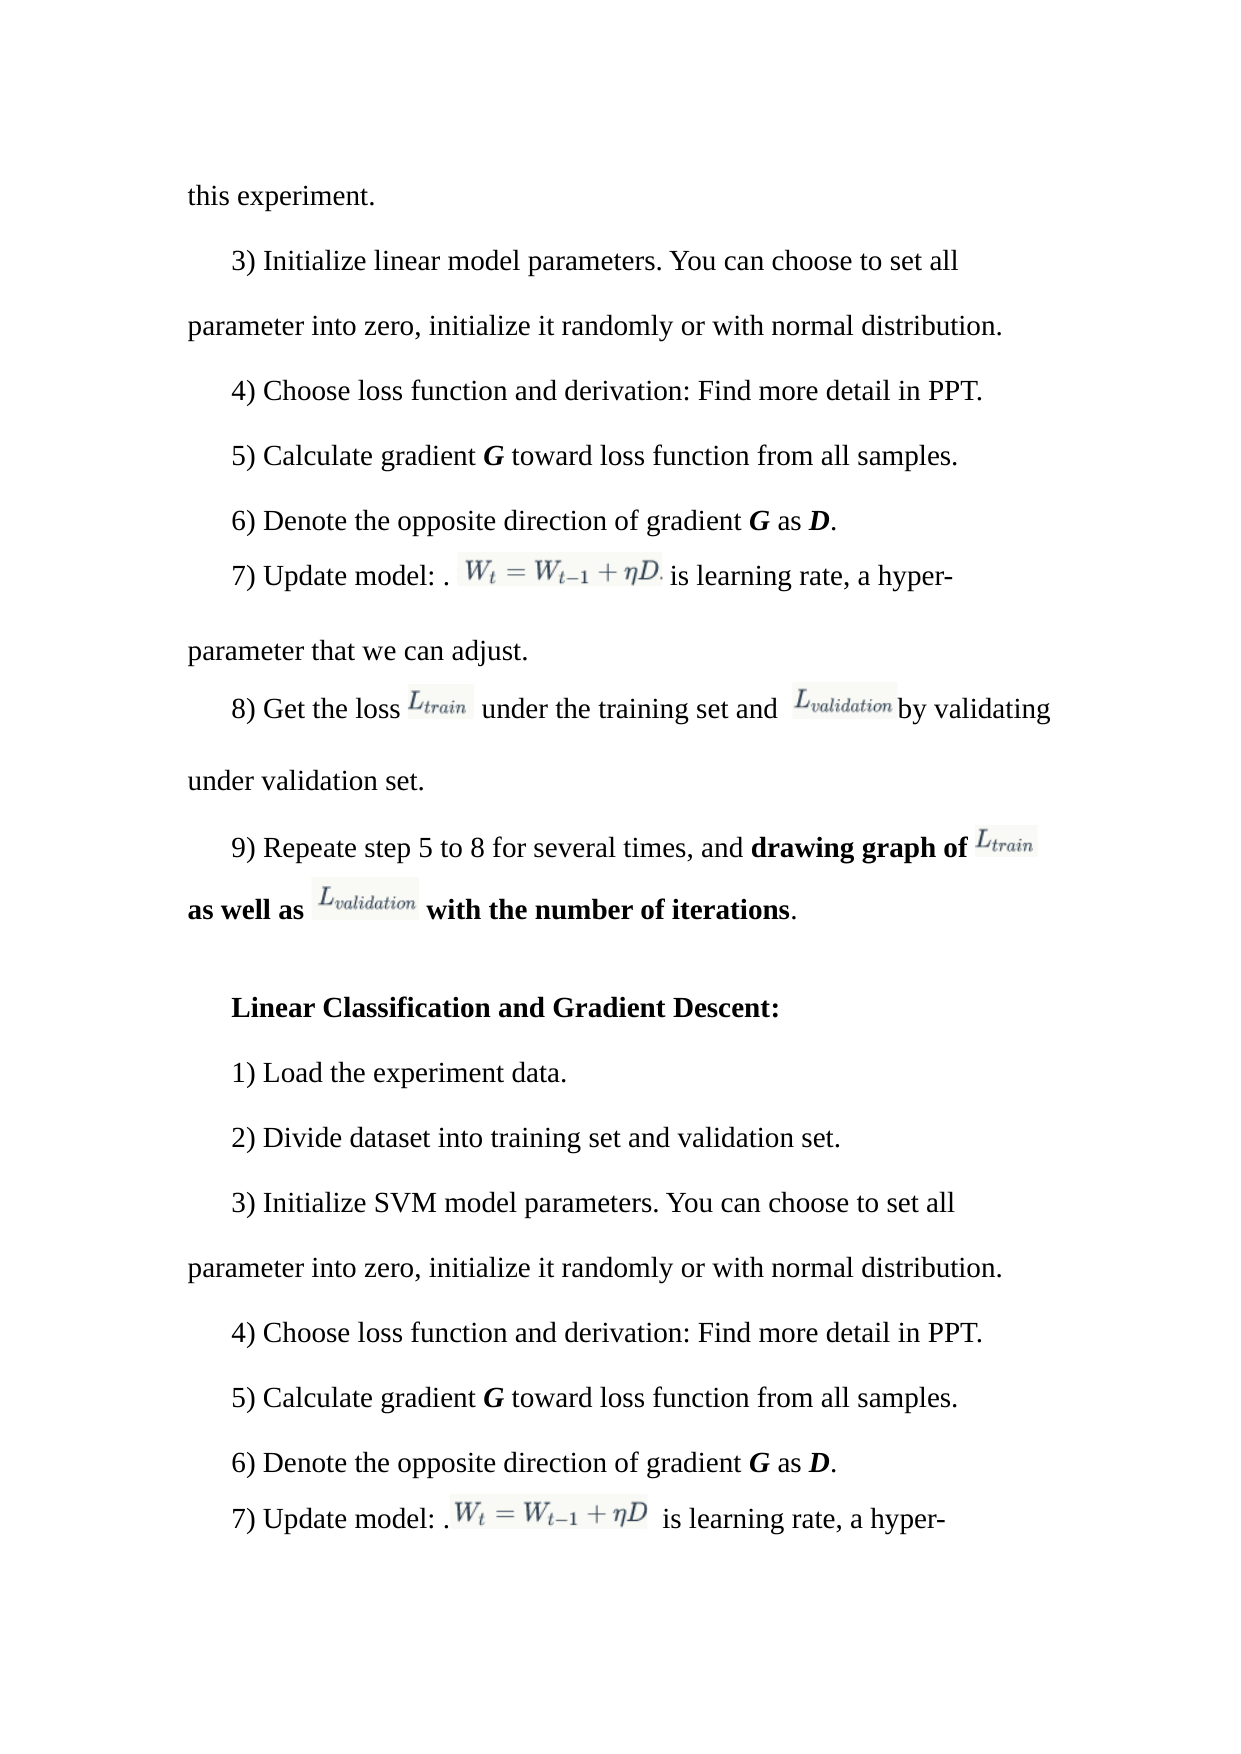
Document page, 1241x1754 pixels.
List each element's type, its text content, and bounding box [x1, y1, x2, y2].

picture [975, 825, 1038, 857]
text 9) Repeate step 5 to 8 for several times, and drawing graph of as well as with the number of iterations. [187, 812, 1053, 942]
picture [457, 552, 663, 586]
text 2) Divide dataset into training set and validation set. [187, 1104, 1053, 1169]
picture [792, 682, 898, 719]
text 6) Denote the opposite direction of gradient G as D. [187, 487, 1053, 552]
text 3) Initialize linear model parameters. You can choose to set all parameter into zero, initialize it randomly or with normal distribution. [187, 227, 1053, 357]
text 5) Calculate gradient G toward loss function from all samples. [187, 422, 1053, 487]
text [187, 162, 1053, 227]
text 6) Denote the opposite direction of gradient G as D. [187, 1429, 1053, 1494]
picture [407, 684, 474, 719]
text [187, 1494, 1053, 1559]
text Linear Classification and Gradient Descent: [187, 974, 1053, 1039]
picture [450, 1494, 648, 1529]
text 4) Choose loss function and derivation: Find more detail in PPT. [187, 1299, 1053, 1364]
text 5) Calculate gradient G toward loss function from all samples. [187, 1364, 1053, 1429]
text 3) Initialize SVM model parameters. You can choose to set all parameter into zero, initialize it randomly or with normal distribution. [187, 1169, 1053, 1299]
text 4) Choose loss function and derivation: Find more detail in PPT. [187, 357, 1053, 422]
picture [311, 877, 419, 920]
text 1) Load the experiment data. [187, 1039, 1053, 1104]
text 7) Update model: . is learning rate, a hyper-parameter that we can adjust. [187, 552, 1053, 682]
text 8) Get the loss under the training set and by validating under validation set. [187, 682, 1053, 812]
